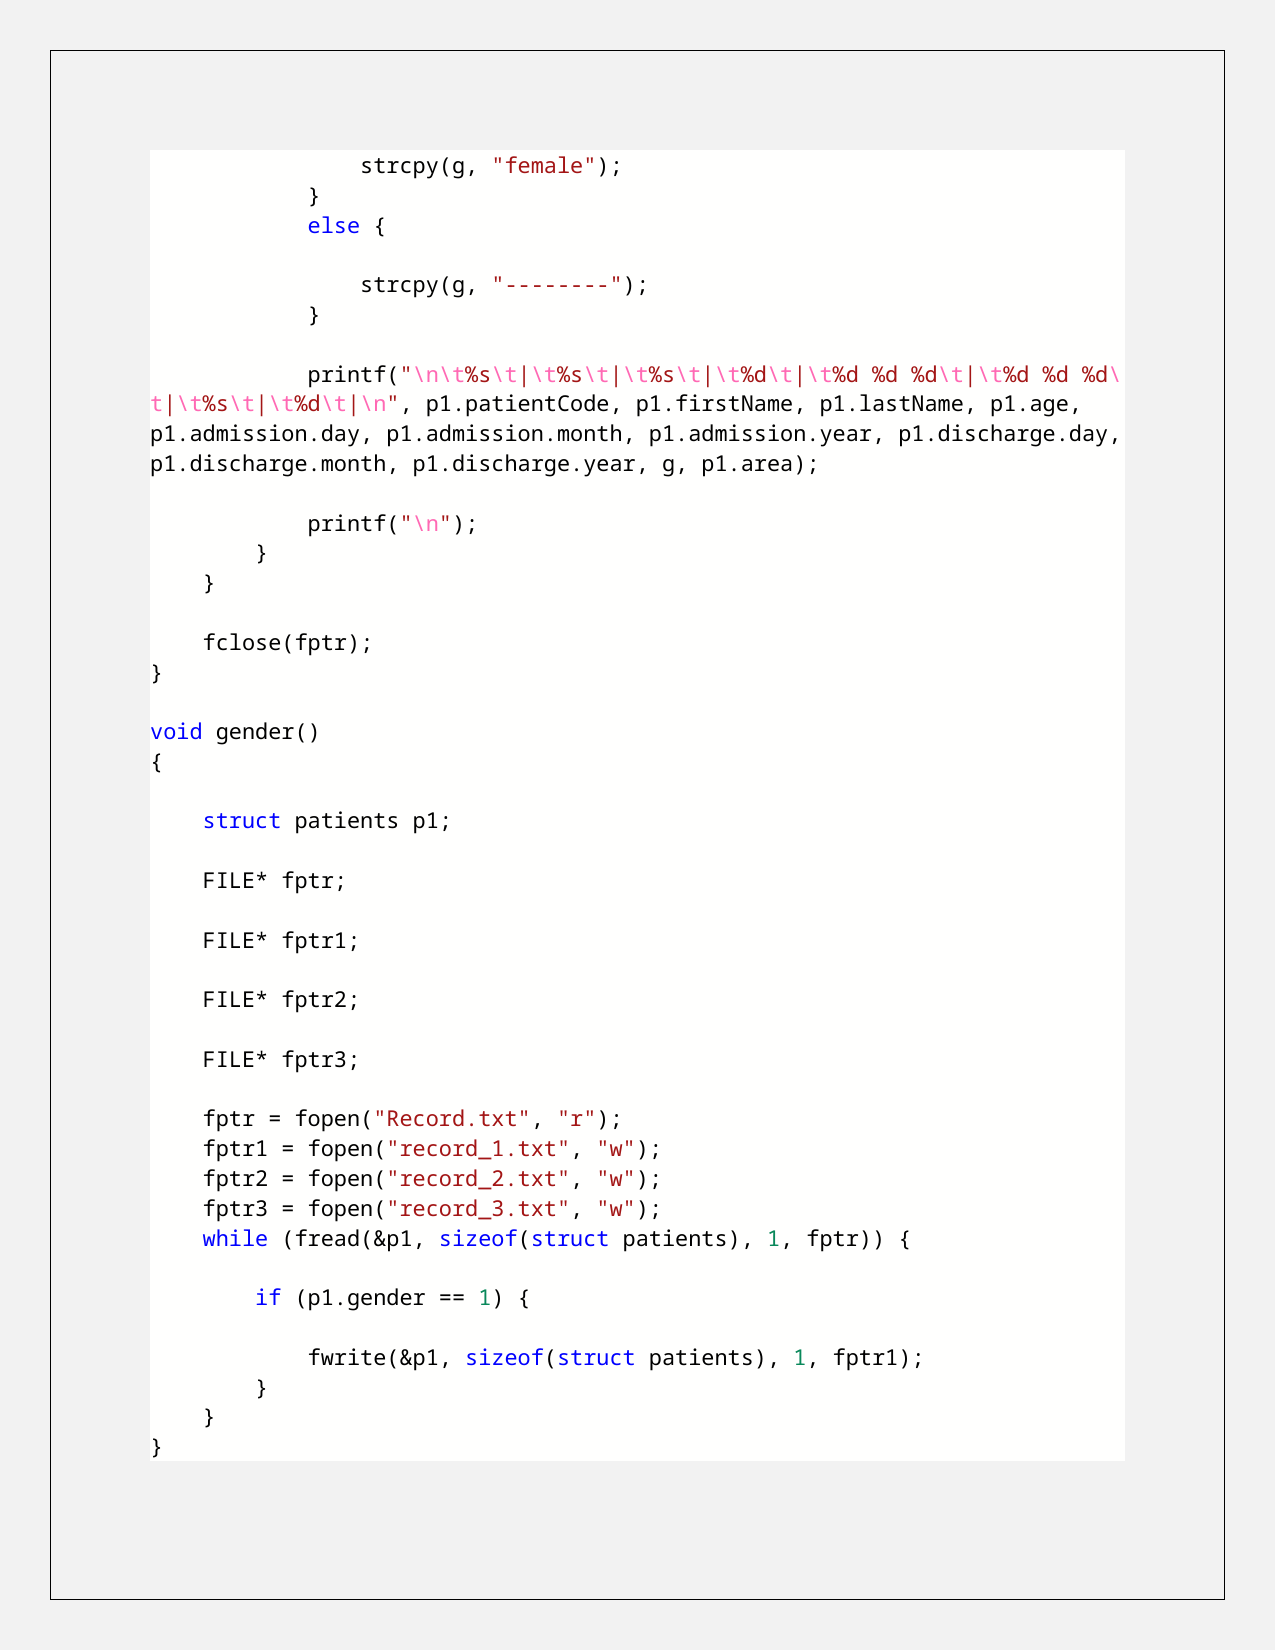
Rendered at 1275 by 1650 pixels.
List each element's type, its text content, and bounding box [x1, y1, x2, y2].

text else { [150, 209, 1125, 239]
text struct patients p1; [150, 805, 1125, 835]
text fptr3 = fopen("record_3.txt", "w"); [150, 1193, 1125, 1222]
text strcpy(g, "female"); [150, 150, 1125, 180]
text { [150, 746, 1125, 776]
text printf("\n"); [150, 507, 1125, 537]
text fptr1 = fopen("record_1.txt", "w"); [150, 1133, 1125, 1163]
text if (p1.gender == 1) { [150, 1282, 1125, 1312]
text fclose(fptr); [150, 627, 1125, 656]
text FILE* fptr3; [150, 1044, 1125, 1073]
text } [150, 567, 1125, 597]
text void gender() [150, 716, 1125, 746]
text fptr2 = fopen("record_2.txt", "w"); [150, 1163, 1125, 1193]
text } [150, 1401, 1125, 1431]
text while (fread(&p1, sizeof(struct patients), 1, fptr)) { [150, 1222, 1125, 1252]
text FILE* fptr; [150, 865, 1125, 895]
text strcpy(g, "--------"); [150, 269, 1125, 299]
text } [150, 537, 1125, 567]
text } [150, 1431, 1125, 1461]
text } [150, 1371, 1125, 1401]
text FILE* fptr2; [150, 984, 1125, 1014]
text printf("\n\t%s\t|\t%s\t|\t%s\t|\t%d\t|\t%d %d %d\t|\t%d %d %d\t|\t%s\t|\t%d\t|\n", p1.patientCode, p1.firstName, p1.lastName, p1.age, p1.admission.day, p1.admission.month, p1.admission.year, p1.discharge.day, p1.discharge.month, p1.discharge.year, g, p1.area); [150, 358, 1125, 478]
text } [150, 180, 1125, 209]
text fptr = fopen("Record.txt", "r"); [150, 1103, 1125, 1133]
text FILE* fptr1; [150, 924, 1125, 954]
text } [150, 299, 1125, 329]
text } [150, 656, 1125, 686]
text fwrite(&p1, sizeof(struct patients), 1, fptr1); [150, 1342, 1125, 1371]
